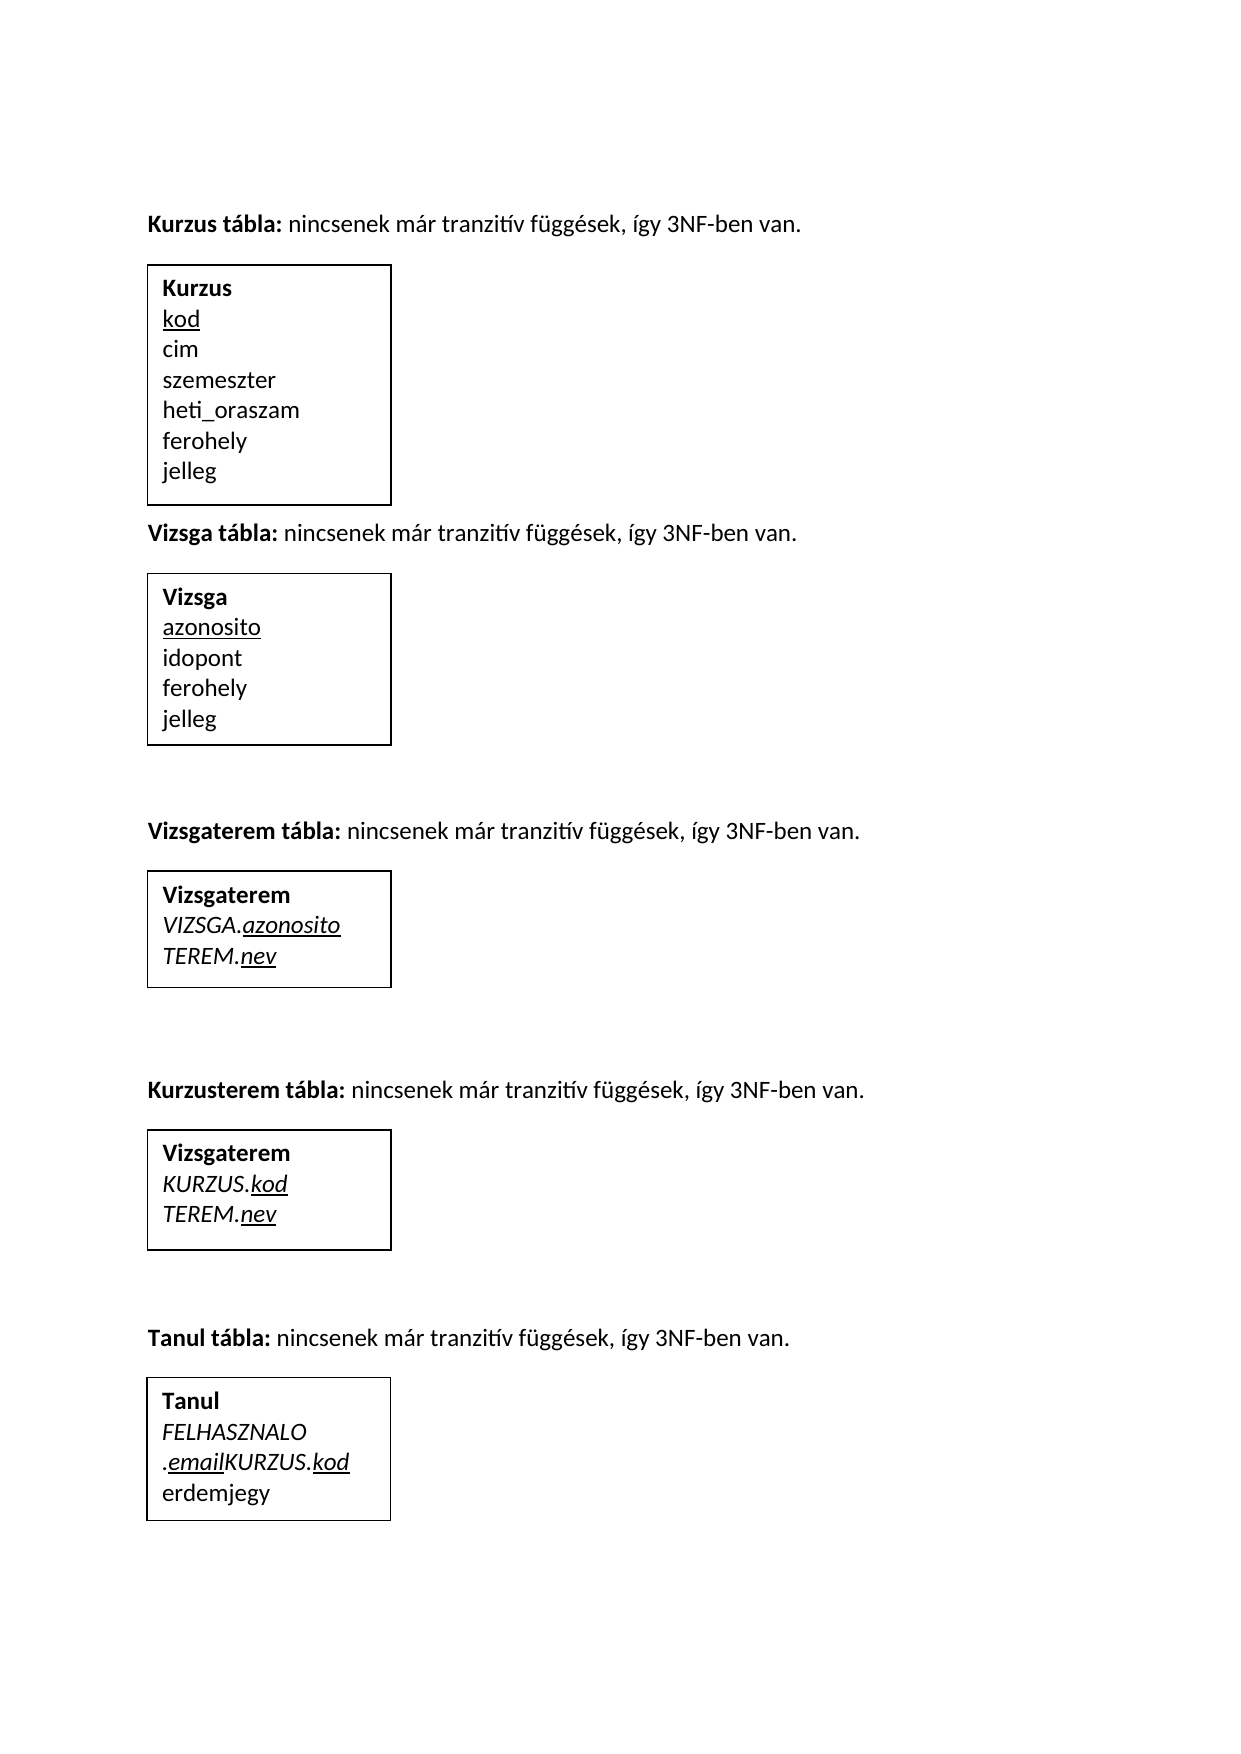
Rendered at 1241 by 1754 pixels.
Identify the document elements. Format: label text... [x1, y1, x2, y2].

text Tanul tábla: nincsenek már tranzitív függések, így 3NF-ben van. [148, 1322, 1093, 1353]
text Kurzusterem tábla: nincsenek már tranzitív függések, így 3NF-ben van. [148, 1074, 1093, 1105]
text Vizsgaterem tábla: nincsenek már tranzitív függések, így 3NF-ben van. [148, 815, 1093, 846]
text Kurzus tábla: nincsenek már tranzitív függések, így 3NF-ben van. [148, 209, 1093, 239]
text Vizsga tábla: nincsenek már tranzitív függések, így 3NF-ben van. [148, 518, 1093, 548]
